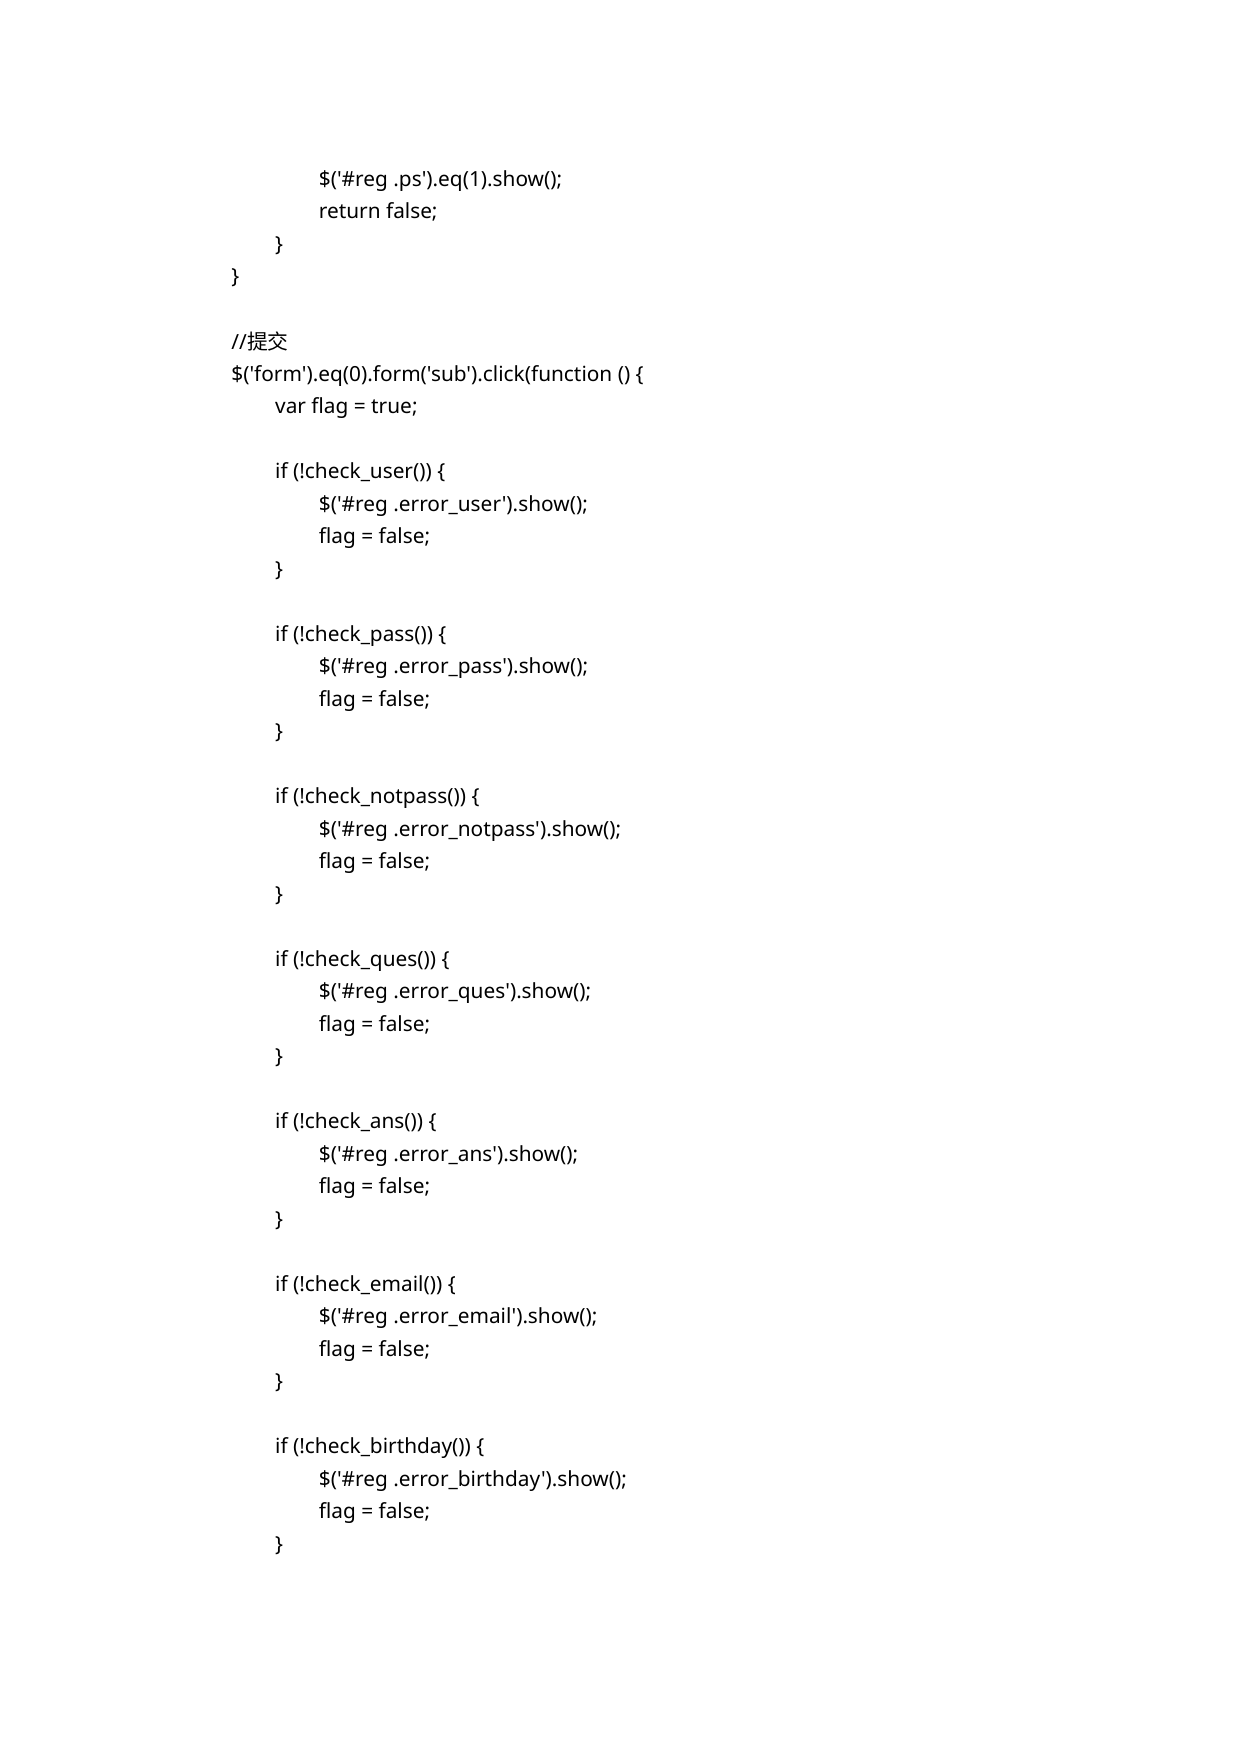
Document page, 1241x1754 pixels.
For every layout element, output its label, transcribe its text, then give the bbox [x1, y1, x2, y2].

text flag = false; [187, 1494, 1053, 1527]
text if (!check_ans()) { [187, 1104, 1053, 1137]
text } [187, 1364, 1053, 1397]
text //提交 [187, 324, 1053, 357]
text flag = false; [187, 1007, 1053, 1039]
text } [187, 714, 1053, 747]
text $('#reg .error_user').show(); [187, 487, 1053, 519]
text if (!check_ques()) { [187, 942, 1053, 974]
text if (!check_notpass()) { [187, 779, 1053, 812]
text } [187, 259, 1053, 292]
text $('#reg .error_pass').show(); [187, 649, 1053, 682]
text $('#reg .ps').eq(1).show(); [187, 162, 1053, 194]
text flag = false; [187, 682, 1053, 714]
text } [187, 1039, 1053, 1072]
text return false; [187, 194, 1053, 227]
text flag = false; [187, 1169, 1053, 1202]
text $('#reg .error_ans').show(); [187, 1137, 1053, 1169]
text var flag = true; [187, 389, 1053, 422]
text flag = false; [187, 519, 1053, 552]
text } [187, 877, 1053, 909]
text } [187, 1527, 1053, 1559]
text } [187, 1202, 1053, 1234]
text $('#reg .error_email').show(); [187, 1299, 1053, 1332]
text if (!check_user()) { [187, 454, 1053, 487]
text $('#reg .error_birthday').show(); [187, 1462, 1053, 1494]
text $('#reg .error_ques').show(); [187, 974, 1053, 1007]
text } [187, 552, 1053, 584]
text if (!check_pass()) { [187, 617, 1053, 649]
text } [187, 227, 1053, 259]
text $('form').eq(0).form('sub').click(function () { [187, 357, 1053, 389]
text flag = false; [187, 844, 1053, 877]
text if (!check_birthday()) { [187, 1429, 1053, 1462]
text if (!check_email()) { [187, 1267, 1053, 1299]
text $('#reg .error_notpass').show(); [187, 812, 1053, 844]
text flag = false; [187, 1332, 1053, 1364]
